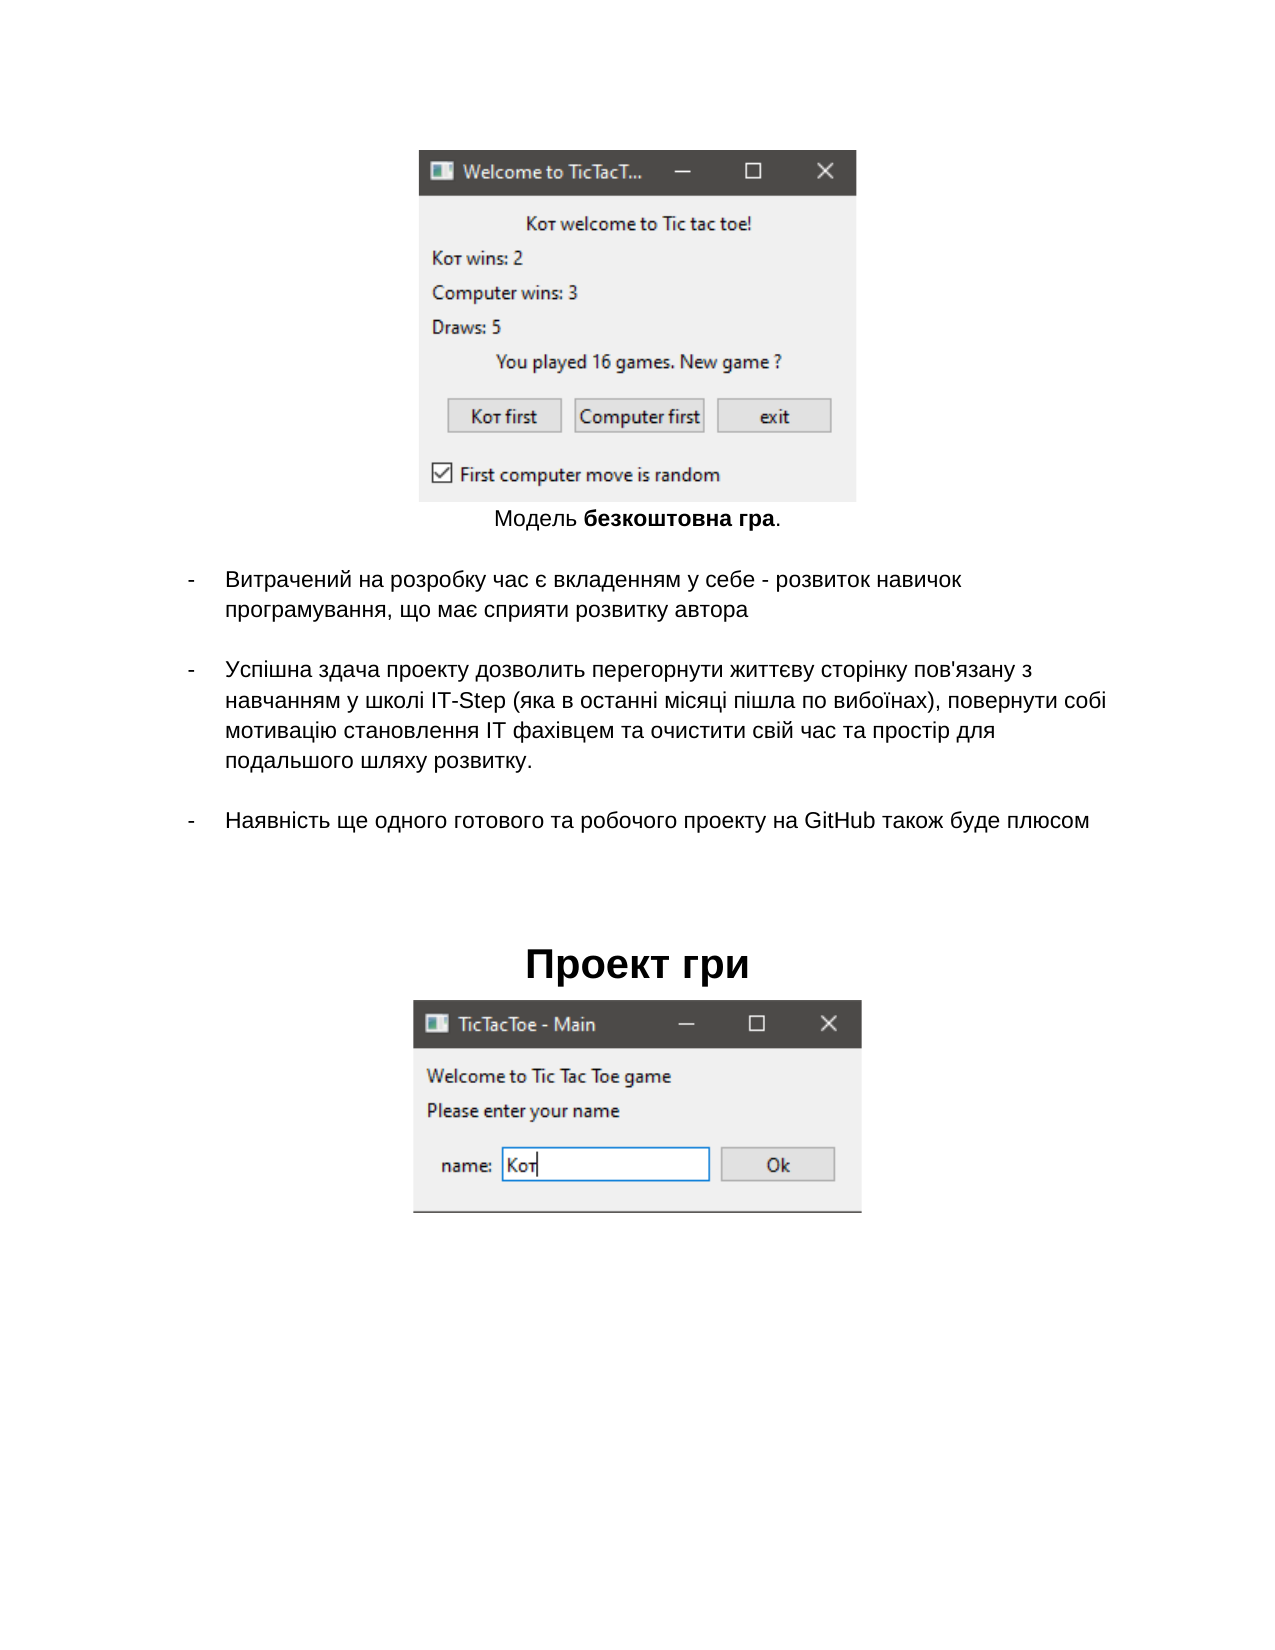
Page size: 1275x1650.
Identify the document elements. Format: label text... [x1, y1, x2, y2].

list Наявність ще одного готового та робочого проекту на GitHub також буде плюсом [187, 807, 1125, 834]
picture [413, 1000, 862, 1213]
picture [418, 150, 857, 502]
subtitle Проект гри [150, 940, 1125, 988]
list Успішна здача проекту дозволить перегорнути життєву сторінку пов'язану з навчанням у школі IT-Step (яка в останні місяці пішла по вибоїнах), повернути собі мотивацію становлення IT фахівцем та очистити свій час та простір для подальшого шляху розвитку. [187, 656, 1125, 773]
list Витрачений на розробку час є вкладенням у себе - розвиток навичок програмування, що має сприяти розвитку автора [187, 566, 1125, 622]
text Модель безкоштовна гра. [150, 505, 1125, 532]
